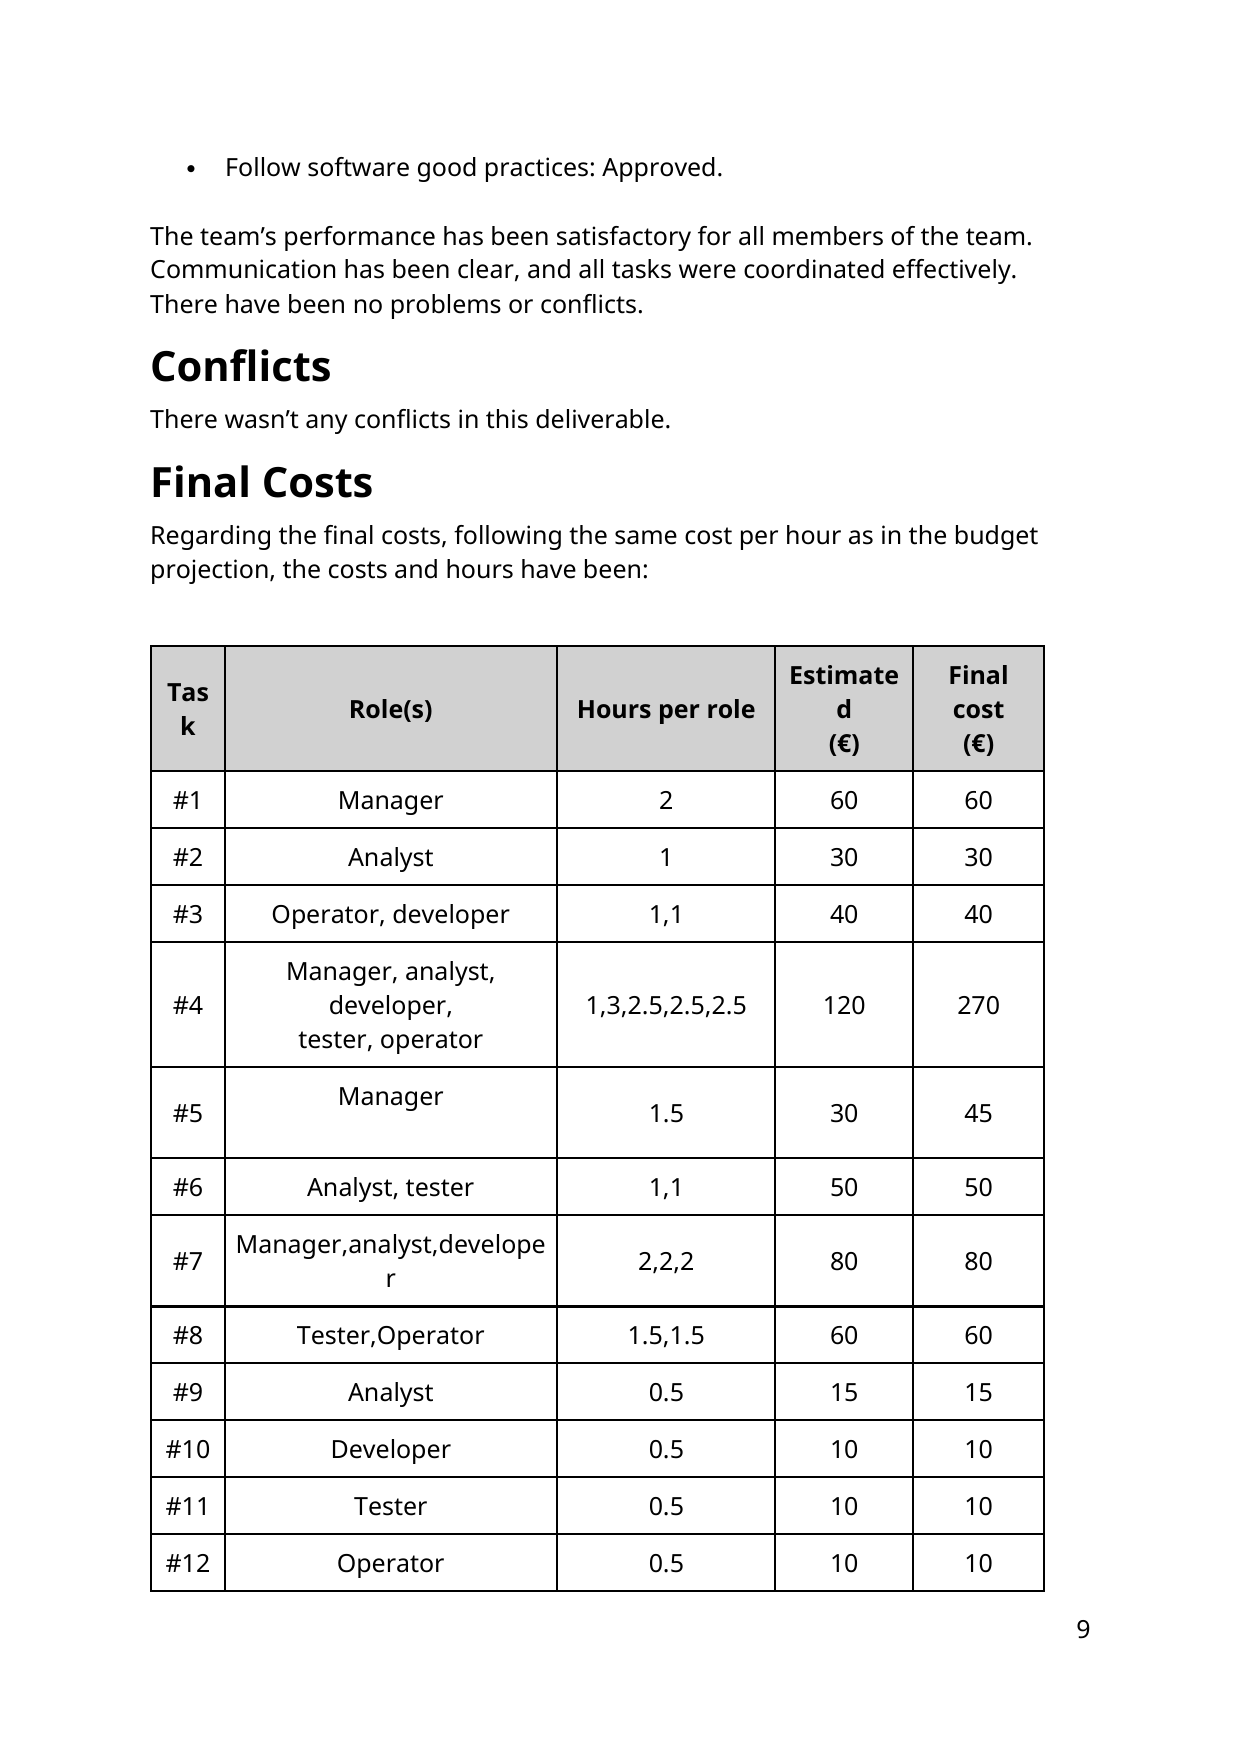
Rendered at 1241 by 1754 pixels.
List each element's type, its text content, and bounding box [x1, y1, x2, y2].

table_cell 120 [776, 943, 912, 1066]
table_cell 80 [914, 1216, 1043, 1305]
table_cell 50 [914, 1159, 1043, 1214]
table_cell 10 [776, 1535, 912, 1590]
table_cell 50 [776, 1159, 912, 1214]
table_cell 10 [914, 1421, 1043, 1476]
table_cell #2 [152, 829, 224, 884]
table_cell Tester,Operator [226, 1308, 556, 1362]
table_cell 1,3,2.5,2.5,2.5 [558, 943, 774, 1066]
table_cell Manager, analyst, developer, tester, operator [226, 943, 556, 1066]
table_cell 0.5 [558, 1535, 774, 1590]
table_cell 10 [914, 1478, 1043, 1533]
table_header Estimated (€) [776, 647, 912, 770]
table_cell 0.5 [558, 1364, 774, 1419]
subtitle Final Costs [150, 453, 1090, 509]
table_cell 30 [776, 1068, 912, 1157]
list Follow software good practices: Approved. [187, 150, 1090, 184]
subtitle Conflicts [150, 337, 1090, 394]
table_cell 1.5,1.5 [558, 1308, 774, 1362]
table_header Role(s) [226, 647, 556, 770]
table_cell Manager,analyst,developer [226, 1216, 556, 1305]
table_cell 30 [914, 829, 1043, 884]
text Regarding the final costs, following the same cost per hour as in the budget projection, the costs and hours have been: [150, 518, 1090, 586]
table_cell 60 [776, 1308, 912, 1362]
table_cell 40 [776, 886, 912, 941]
table_cell 30 [776, 829, 912, 884]
table_cell #8 [152, 1308, 224, 1362]
table_cell Operator, developer [226, 886, 556, 941]
table_cell 45 [914, 1068, 1043, 1157]
table_cell 0.5 [558, 1421, 774, 1476]
table_cell 1 [558, 829, 774, 884]
table_cell 2 [558, 772, 774, 827]
table_cell 270 [914, 943, 1043, 1066]
table_cell #4 [152, 943, 224, 1066]
table_cell Tester [226, 1478, 556, 1533]
table_cell #3 [152, 886, 224, 941]
table_cell 0.5 [558, 1478, 774, 1533]
text The team’s performance has been satisfactory for all members of the team. Communication has been clear, and all tasks were coordinated effectively. There have been no problems or conflicts. [150, 218, 1090, 320]
table_cell 80 [776, 1216, 912, 1305]
table_cell 60 [776, 772, 912, 827]
table_cell Operator [226, 1535, 556, 1590]
table_cell Analyst, tester [226, 1159, 556, 1214]
table_cell Manager [226, 772, 556, 827]
table_cell #5 [152, 1068, 224, 1157]
table_cell 10 [776, 1421, 912, 1476]
table_cell Manager [226, 1068, 556, 1157]
table_cell Analyst [226, 1364, 556, 1419]
table_cell 15 [776, 1364, 912, 1419]
table_cell 40 [914, 886, 1043, 941]
table_cell #1 [152, 772, 224, 827]
table_cell #11 [152, 1478, 224, 1533]
table_cell 10 [776, 1478, 912, 1533]
table_cell #10 [152, 1421, 224, 1476]
table_header Hours per role [558, 647, 774, 770]
table_cell 15 [914, 1364, 1043, 1419]
table_header Final cost (€) [914, 647, 1043, 770]
table_cell #12 [152, 1535, 224, 1590]
table_cell #6 [152, 1159, 224, 1214]
table_cell Developer [226, 1421, 556, 1476]
table_cell #7 [152, 1216, 224, 1305]
table_header Task [152, 647, 224, 770]
table_cell 60 [914, 772, 1043, 827]
table_cell #9 [152, 1364, 224, 1419]
table_cell 1,1 [558, 1159, 774, 1214]
table_cell 1,1 [558, 886, 774, 941]
table_cell Analyst [226, 829, 556, 884]
table_cell 1.5 [558, 1068, 774, 1157]
text There wasn’t any conflicts in this deliverable. [150, 402, 1090, 436]
table_cell 2,2,2 [558, 1216, 774, 1305]
table_cell 60 [914, 1308, 1043, 1362]
table_cell 10 [914, 1535, 1043, 1590]
